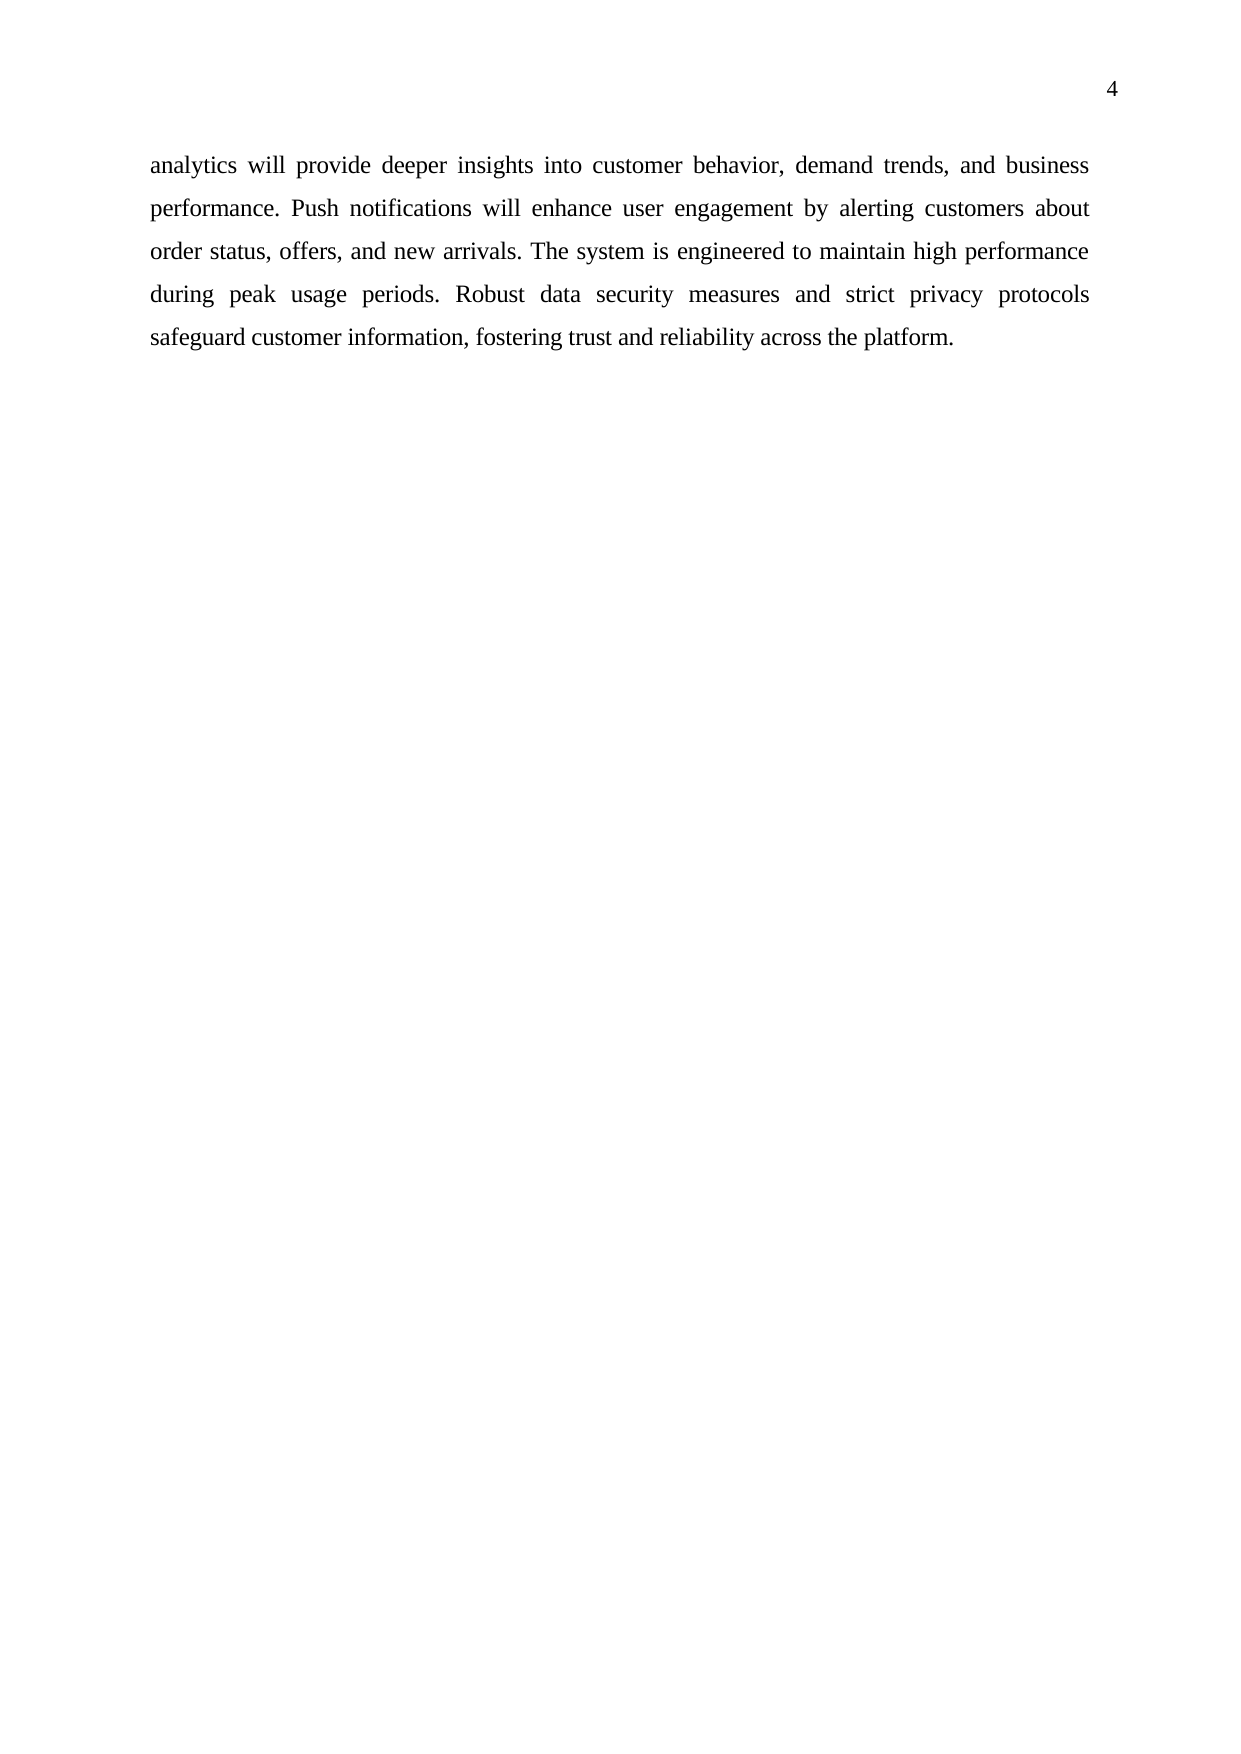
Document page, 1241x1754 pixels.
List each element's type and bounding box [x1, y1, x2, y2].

text [150, 150, 1090, 351]
